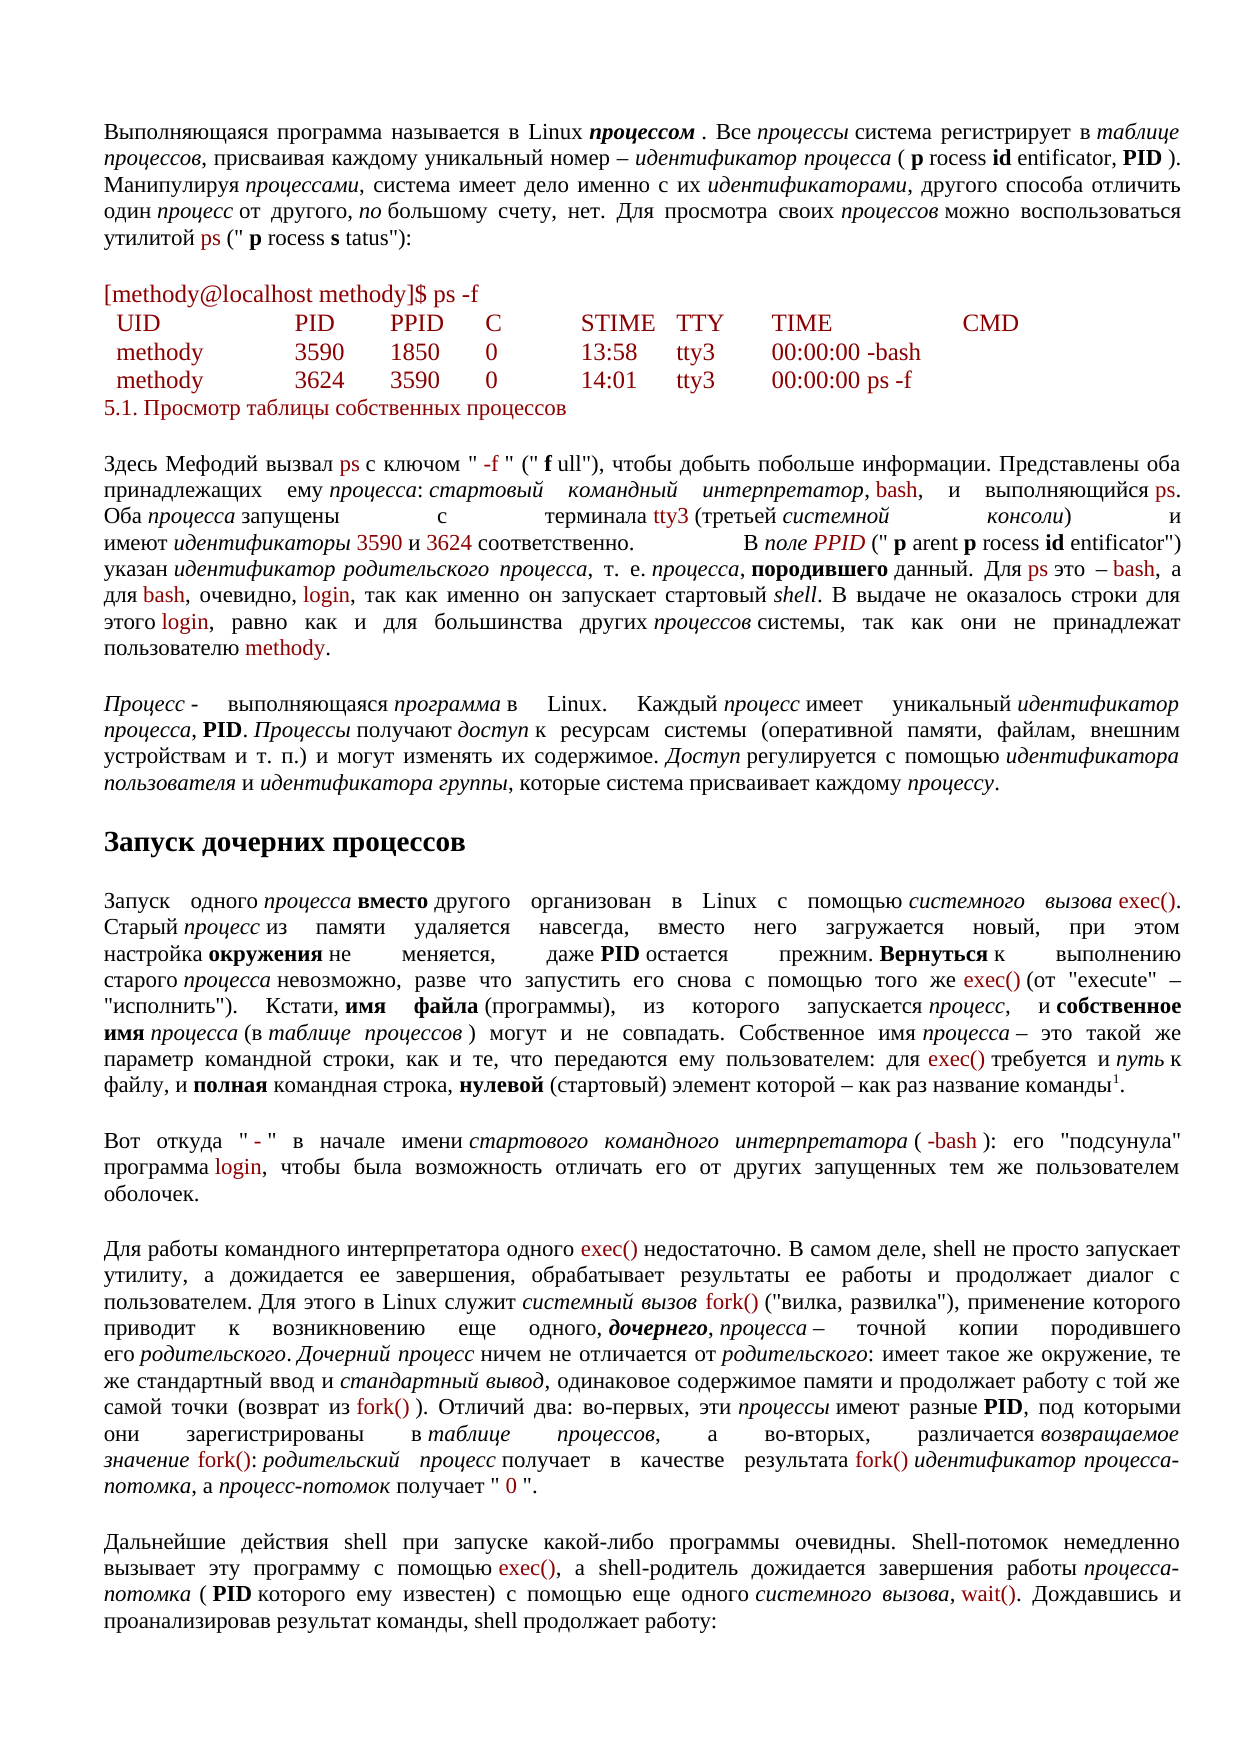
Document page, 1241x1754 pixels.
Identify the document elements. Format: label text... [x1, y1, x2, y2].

text Процесс - выполняющаяся программа в Linux. Каждый процесс имеет уникальный идентификатор процесса, PID. Процессы получают доступ к ресурсам системы (оперативной памяти, файлам, внешним устройствам и т. п.) и могут изменять их содержимое. Доступ регулируется с помощью идентификатора пользователя и идентификатора группы, которые система присваивает каждому процессу. [103, 689, 1181, 795]
text Запуск дочерних процессов [103, 824, 1181, 858]
text UID PID PPID C STIME TTY TIME CMD [103, 308, 1181, 337]
text Запуск одного процесса вместо другого организован в Linux с помощью системного вызова exec(). Старый процесс из памяти удаляется навсегда, вместо него загружается новый, при этом настройка окружения не меняется, даже PID остается прежним. Вернуться к выполнению старого процесса невозможно, разве что запустить его снова с помощью того же exec() (от "execute" – "исполнить"). Кстати, имя файла (программы), из которого запускается процесс, и собственное имя процесса (в таблице процессов ) могут и не совпадать. Собственное имя процесса – это такой же параметр командной строки, как и те, что передаются ему пользователем: для exec() требуется и путь к файлу, и полная командная строка, нулевой (стартовый) элемент которой – как раз название команды1. [103, 887, 1181, 1098]
text Вот откуда " - " в начале имени стартового командного интерпретатора ( -bash ): его "подсунула" программа login, чтобы была возможность отличать его от других запущенных тем же пользователем оболочек. [103, 1127, 1181, 1206]
text methody 3624 3590 0 14:01 tty3 00:00:00 ps -f [103, 365, 1181, 394]
text 5.1. Просмотр таблицы собственных процессов [103, 394, 1181, 420]
text [methody@localhost methody]$ ps -f [103, 279, 1181, 308]
text Для работы командного интерпретатора одного exec() недостаточно. В самом деле, shell не просто запускает утилиту, а дожидается ее завершения, обрабатывает результаты ее работы и продолжает диалог с пользователем. Для этого в Linux служит системный вызов fork() ("вилка, развилка"), применение которого приводит к возникновению еще одного, дочернего, процесса – точной копии породившего его родительского. Дочерний процесс ничем не отличается от родительского: имеет такое же окружение, те же стандартный ввод и стандартный вывод, одинаковое содержимое памяти и продолжает работу с той же самой точки (возврат из fork() ). Отличий два: во-первых, эти процессы имеют разные PID, под которыми они зарегистрированы в таблице процессов, а во-вторых, различается возвращаемое значение fork(): родительский процесс получает в качестве результата fork() идентификатор процесса-потомка, а процесс-потомок получает " 0 ". [103, 1235, 1181, 1499]
text methody 3590 1850 0 13:58 tty3 00:00:00 -bash [103, 337, 1181, 365]
text Дальнейшие действия shell при запуске какой-либо программы очевидны. Shell-потомок немедленно вызывает эту программу с помощью exec(), а shell-родитель дожидается завершения работы процесса-потомка ( PID которого ему известен) с помощью еще одного системного вызова, wait(). Дождавшись и проанализировав результат команды, shell продолжает работу: [103, 1528, 1181, 1633]
text Здесь Мефодий вызвал ps с ключом " -f " (" f ull"), чтобы добыть побольше информации. Представлены оба принадлежащих ему процесса: стартовый командный интерпретатор, bash, и выполняющийся ps. Оба процесса запущены с терминала tty3 (третьей системной консоли) и имеют идентификаторы 3590 и 3624 соответственно. В поле PPID (" p arent p rocess id entificator") указан идентификатор родительского процесса, т. е. процесса, породившего данный. Для ps это – bash, а для bash, очевидно, login, так как именно он запускает стартовый shell. В выдаче не оказалось строки для этого login, равно как и для большинства других процессов системы, так как они не принадлежат пользователю methody. [103, 449, 1181, 660]
text Выполняющаяся программа называется в Linux процессом . Все процессы система регистрирует в таблице процессов, присваивая каждому уникальный номер – идентификатор процесса ( p rocess id entificator, PID ). Манипулируя процессами, система имеет дело именно с их идентификаторами, другого способа отличить один процесс от другого, по большому счету, нет. Для просмотра своих процессов можно воспользоваться утилитой ps (" p rocess s tatus"): [103, 118, 1181, 250]
